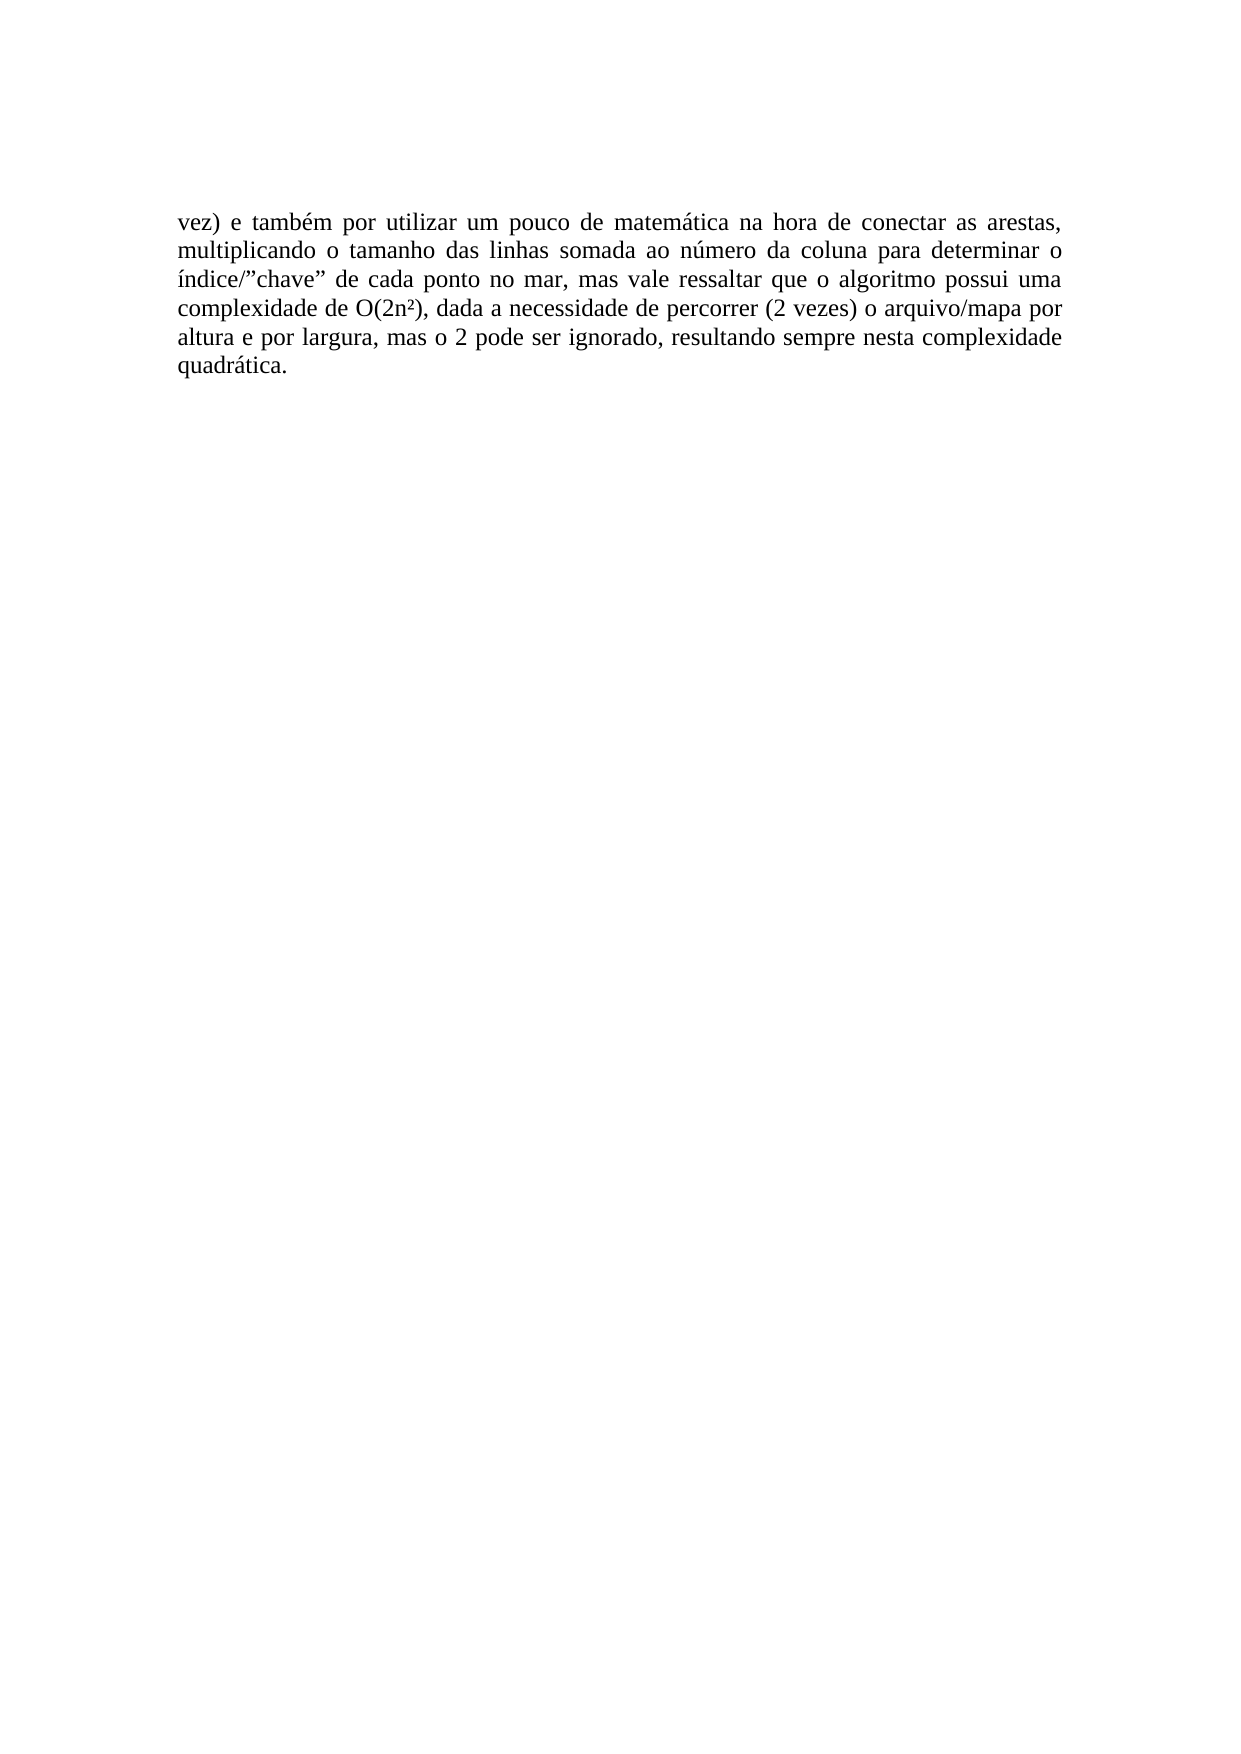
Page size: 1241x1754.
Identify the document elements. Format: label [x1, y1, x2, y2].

text [177, 207, 1063, 379]
